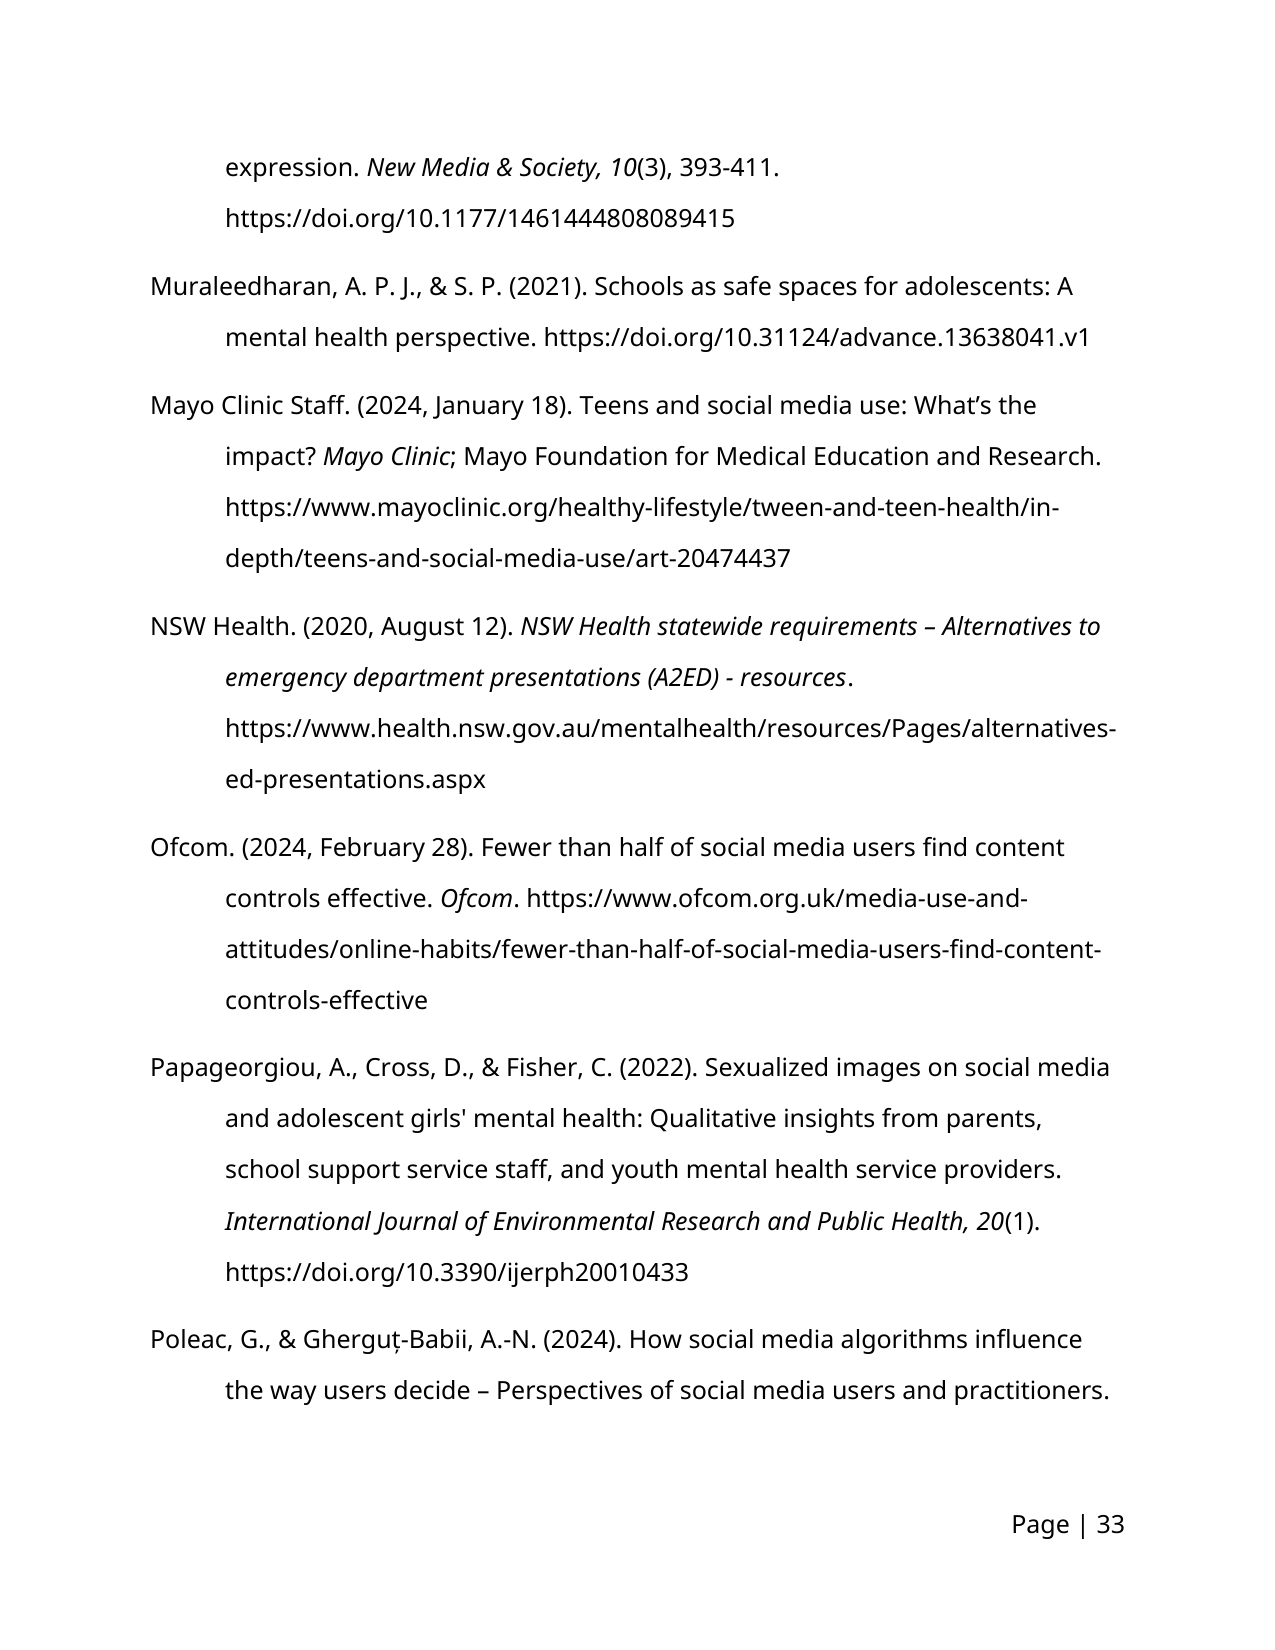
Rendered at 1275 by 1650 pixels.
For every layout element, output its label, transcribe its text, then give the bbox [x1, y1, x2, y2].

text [150, 1322, 1125, 1407]
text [150, 150, 1125, 235]
text Papageorgiou, A., Cross, D., & Fisher, C. (2022). Sexualized images on social media and adolescent girls' mental health: Qualitative insights from parents, school support service staff, and youth mental health service providers. International Journal of Environmental Research and Public Health, 20(1). https://doi.org/10.3390/ijerph20010433 [150, 1050, 1125, 1288]
text NSW Health. (2020, August 12). NSW Health statewide requirements – Alternatives to emergency department presentations (A2ED) - resources. https://www.health.nsw.gov.au/mentalhealth/resources/Pages/alternatives-ed-presentations.aspx [150, 608, 1125, 796]
text Ofcom. (2024, February 28). Fewer than half of social media users find content controls effective. Ofcom. https://www.ofcom.org.uk/media-use-and-attitudes/online-habits/fewer-than-half-of-social-media-users-find-content-controls-effective [150, 829, 1125, 1016]
text Mayo Clinic Staff. (2024, January 18). Teens and social media use: What’s the impact? Mayo Clinic; Mayo Foundation for Medical Education and Research. https://www.mayoclinic.org/healthy-lifestyle/tween-and-teen-health/in-depth/teens-and-social-media-use/art-20474437 [150, 387, 1125, 575]
text Muraleedharan, A. P. J., & S. P. (2021). Schools as safe spaces for adolescents: A mental health perspective. https://doi.org/10.31124/advance.13638041.v1 [150, 269, 1125, 354]
